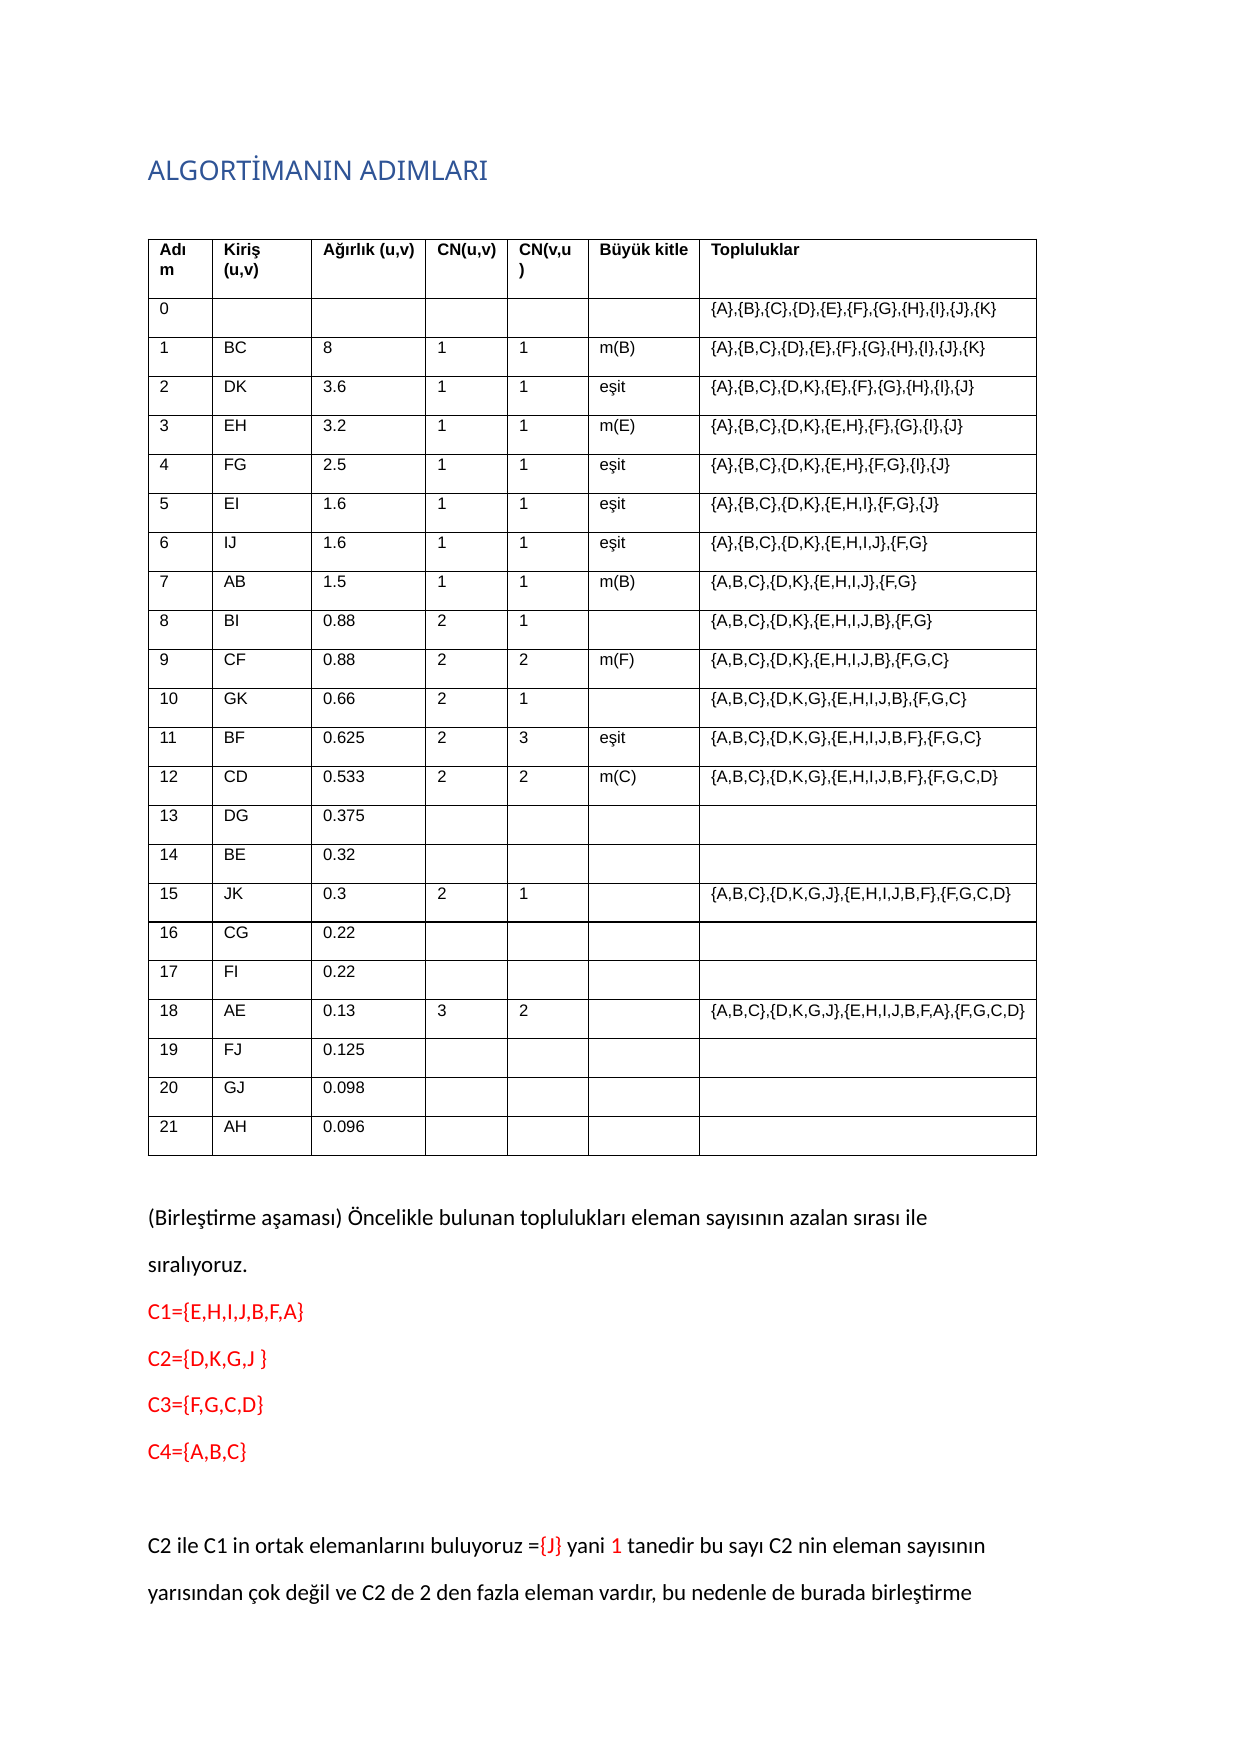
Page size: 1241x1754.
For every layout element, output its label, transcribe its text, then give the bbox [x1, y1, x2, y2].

table_cell eşit [589, 377, 699, 415]
table_cell [700, 1078, 1036, 1116]
table_cell {A,B,C},{D,K,G},{E,H,I,J,B,F},{F,G,C,D} [700, 767, 1036, 804]
table_cell [589, 845, 699, 882]
table_cell [426, 845, 507, 882]
table_cell 9 [149, 650, 212, 688]
table_cell 1 [508, 455, 588, 493]
table_header Büyük kitle [589, 240, 699, 298]
table_header CN(u,v) [426, 240, 507, 298]
table_cell [589, 961, 699, 999]
table_cell {A,B,C},{D,K,G},{E,H,I,J,B,F},{F,G,C} [700, 728, 1036, 766]
table_cell 2 [149, 377, 212, 415]
table_cell 0.098 [312, 1078, 425, 1116]
table_cell [700, 961, 1036, 999]
table_cell eşit [589, 494, 699, 532]
table_cell 2 [426, 650, 507, 688]
table_cell [508, 1117, 588, 1155]
table_cell [700, 806, 1036, 843]
table_cell DG [213, 806, 311, 843]
table_cell [508, 1078, 588, 1116]
table_cell 0.125 [312, 1039, 425, 1077]
table_cell 1 [508, 338, 588, 376]
text C2={D,K,G,J } [148, 1344, 1093, 1372]
table_cell 15 [149, 884, 212, 921]
table_cell [589, 923, 699, 960]
table_cell [426, 806, 507, 843]
table_cell [700, 1117, 1036, 1155]
table_cell 1 [426, 377, 507, 415]
table_cell 19 [149, 1039, 212, 1077]
table_cell 17 [149, 961, 212, 999]
table_cell CD [213, 767, 311, 804]
table_cell CG [213, 923, 311, 960]
table_cell {A},{B,C},{D,K},{E,H},{F},{G},{I},{J} [700, 416, 1036, 454]
table_cell m(C) [589, 767, 699, 804]
table_cell [589, 1078, 699, 1116]
table_cell [700, 923, 1036, 960]
table_cell {A,B,C},{D,K,G,J},{E,H,I,J,B,F,A},{F,G,C,D} [700, 1000, 1036, 1038]
table_cell 11 [149, 728, 212, 766]
table_cell 10 [149, 689, 212, 727]
table_cell 1 [508, 416, 588, 454]
table_cell 5 [149, 494, 212, 532]
table_cell BC [213, 338, 311, 376]
table_cell 0.66 [312, 689, 425, 727]
table_cell [508, 961, 588, 999]
table_cell 16 [149, 923, 212, 960]
table_cell 6 [149, 533, 212, 571]
table_cell 1 [426, 416, 507, 454]
table_cell 1 [508, 689, 588, 727]
table_cell {A,B,C},{D,K},{E,H,I,J},{F,G} [700, 572, 1036, 610]
table_cell 2.5 [312, 455, 425, 493]
table_cell 1 [508, 377, 588, 415]
table_cell 12 [149, 767, 212, 804]
table_cell {A,B,C},{D,K,G},{E,H,I,J,B},{F,G,C} [700, 689, 1036, 727]
table_cell m(B) [589, 572, 699, 610]
table_cell [312, 299, 425, 337]
table_cell 2 [508, 1000, 588, 1038]
table_cell 1 [508, 533, 588, 571]
table_cell 3 [426, 1000, 507, 1038]
table_cell CF [213, 650, 311, 688]
table_cell 2 [426, 728, 507, 766]
table_cell m(B) [589, 338, 699, 376]
table_cell eşit [589, 455, 699, 493]
table_cell 3 [149, 416, 212, 454]
table_cell BF [213, 728, 311, 766]
text C2 ile C1 in ortak elemanlarını buluyoruz ={J} yani 1 tanedir bu sayı C2 nin eleman sayısının [148, 1531, 1093, 1559]
table_header Topluluklar [700, 240, 1036, 298]
table_cell {A},{B,C},{D,K},{E,H},{F,G},{I},{J} [700, 455, 1036, 493]
table_cell 2 [508, 650, 588, 688]
text C4={A,B,C} [148, 1437, 1093, 1465]
table_cell 1 [149, 338, 212, 376]
table_cell m(E) [589, 416, 699, 454]
table_cell 1 [508, 494, 588, 532]
table_header Ağırlık (u,v) [312, 240, 425, 298]
table_cell DK [213, 377, 311, 415]
table_cell [700, 1039, 1036, 1077]
table_cell m(F) [589, 650, 699, 688]
table_cell 1.5 [312, 572, 425, 610]
table_cell 1 [508, 572, 588, 610]
table_cell 1 [426, 338, 507, 376]
table_cell BE [213, 845, 311, 882]
table_cell [589, 611, 699, 649]
table_cell [213, 299, 311, 337]
table_cell 2 [508, 767, 588, 804]
table_cell 1 [508, 611, 588, 649]
table_cell [589, 1117, 699, 1155]
table_cell 0.533 [312, 767, 425, 804]
table_cell 2 [426, 884, 507, 921]
table_cell 3.6 [312, 377, 425, 415]
table_cell GJ [213, 1078, 311, 1116]
table_cell [426, 961, 507, 999]
table_cell 2 [426, 767, 507, 804]
table_cell {A},{B,C},{D,K},{E,H,I,J},{F,G} [700, 533, 1036, 571]
table_cell 1.6 [312, 494, 425, 532]
table_cell 3 [508, 728, 588, 766]
table_header CN(v,u) [508, 240, 588, 298]
table_cell 1 [426, 533, 507, 571]
table_cell [426, 923, 507, 960]
table_cell 0.3 [312, 884, 425, 921]
table_cell 0.096 [312, 1117, 425, 1155]
table_cell [508, 845, 588, 882]
table_header Adım [149, 240, 212, 298]
table_cell [589, 1039, 699, 1077]
table_cell 14 [149, 845, 212, 882]
table_cell {A},{B,C},{D,K},{E,H,I},{F,G},{J} [700, 494, 1036, 532]
table_cell 8 [312, 338, 425, 376]
table_cell [426, 299, 507, 337]
table_cell 0.375 [312, 806, 425, 843]
table_cell [508, 1039, 588, 1077]
table_cell 0.22 [312, 923, 425, 960]
table_cell 0.13 [312, 1000, 425, 1038]
table_cell 0.88 [312, 650, 425, 688]
table_cell [508, 923, 588, 960]
table_cell 2 [426, 611, 507, 649]
table_cell 4 [149, 455, 212, 493]
table_cell [508, 806, 588, 843]
table_cell 1 [508, 884, 588, 921]
table_cell {A},{B,C},{D,K},{E},{F},{G},{H},{I},{J} [700, 377, 1036, 415]
table_cell 1 [426, 494, 507, 532]
table_cell [426, 1078, 507, 1116]
table_cell {A,B,C},{D,K,G,J},{E,H,I,J,B,F},{F,G,C,D} [700, 884, 1036, 921]
table_cell 8 [149, 611, 212, 649]
text yarısından çok değil ve C2 de 2 den fazla eleman vardır, bu nedenle de burada birleştirme [148, 1578, 1093, 1606]
table_cell 18 [149, 1000, 212, 1038]
table_cell FI [213, 961, 311, 999]
table_cell [589, 806, 699, 843]
table_cell [589, 299, 699, 337]
table_cell 7 [149, 572, 212, 610]
table_cell [589, 884, 699, 921]
table_cell [589, 689, 699, 727]
table_cell 21 [149, 1117, 212, 1155]
table_cell eşit [589, 533, 699, 571]
table_cell 20 [149, 1078, 212, 1116]
table_cell EH [213, 416, 311, 454]
table_cell 3.2 [312, 416, 425, 454]
table_cell 0 [149, 299, 212, 337]
table_cell GK [213, 689, 311, 727]
table_cell [700, 845, 1036, 882]
table_cell FJ [213, 1039, 311, 1077]
table_cell 0.22 [312, 961, 425, 999]
text C1={E,H,I,J,B,F,A} [148, 1297, 1093, 1325]
table_cell 0.625 [312, 728, 425, 766]
table_cell FG [213, 455, 311, 493]
table_cell eşit [589, 728, 699, 766]
table_cell {A},{B,C},{D},{E},{F},{G},{H},{I},{J},{K} [700, 338, 1036, 376]
table_cell 1 [426, 572, 507, 610]
table_cell BI [213, 611, 311, 649]
text C3={F,G,C,D} [148, 1391, 1093, 1418]
table_cell [589, 1000, 699, 1038]
table_cell EI [213, 494, 311, 532]
table_cell AH [213, 1117, 311, 1155]
table_header Kiriş (u,v) [213, 240, 311, 298]
table_cell AB [213, 572, 311, 610]
table_cell AE [213, 1000, 311, 1038]
table_cell 13 [149, 806, 212, 843]
table_cell [508, 299, 588, 337]
table_cell {A},{B},{C},{D},{E},{F},{G},{H},{I},{J},{K} [700, 299, 1036, 337]
table_cell [426, 1117, 507, 1155]
table_cell {A,B,C},{D,K},{E,H,I,J,B},{F,G} [700, 611, 1036, 649]
table_cell IJ [213, 533, 311, 571]
table_cell JK [213, 884, 311, 921]
table_cell 1.6 [312, 533, 425, 571]
text sıralıyoruz. [148, 1250, 1093, 1278]
table_cell 2 [426, 689, 507, 727]
table_cell 0.88 [312, 611, 425, 649]
text (Birleştirme aşaması) Öncelikle bulunan toplulukları eleman sayısının azalan sırası ile [148, 1203, 1093, 1231]
table_cell [426, 1039, 507, 1077]
table_cell {A,B,C},{D,K},{E,H,I,J,B},{F,G,C} [700, 650, 1036, 688]
table_cell 1 [426, 455, 507, 493]
table_cell 0.32 [312, 845, 425, 882]
subtitle ALGORTİMANIN ADIMLARI [148, 152, 1093, 189]
